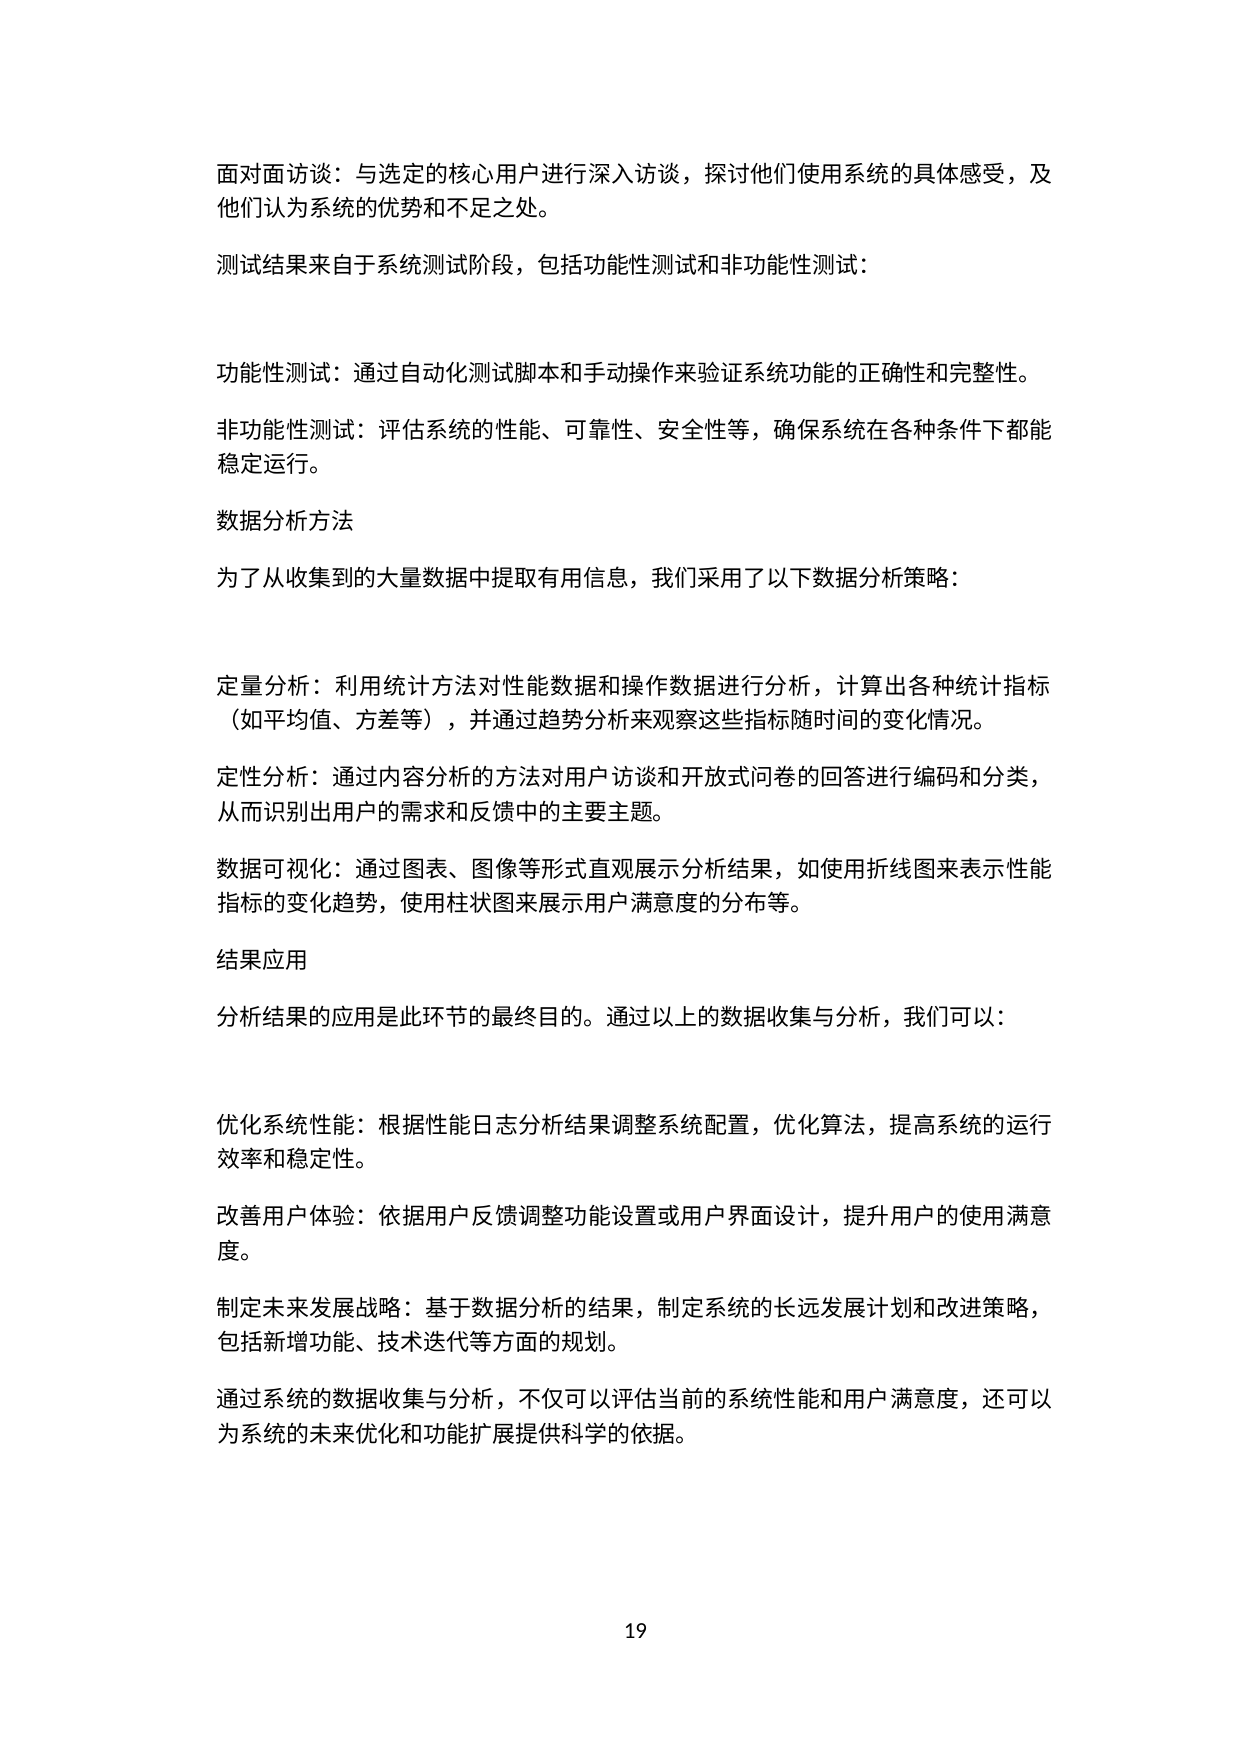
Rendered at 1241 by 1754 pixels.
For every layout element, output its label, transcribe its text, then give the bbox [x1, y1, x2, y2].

text 分析结果的应用是此环节的最终目的。通过以上的数据收集与分析，我们可以： [216, 999, 1052, 1032]
text 为了从收集到的大量数据中提取有用信息，我们采用了以下数据分析策略： [216, 560, 1052, 593]
text 优化系统性能：根据性能日志分析结果调整系统配置，优化算法，提高系统的运行效率和稳定性。 [216, 1107, 1052, 1174]
text 定性分析：通过内容分析的方法对用户访谈和开放式问卷的回答进行编码和分类，从而识别出用户的需求和反馈中的主要主题。 [216, 759, 1052, 827]
text 数据分析方法 [216, 503, 1052, 536]
text 测试结果来自于系统测试阶段，包括功能性测试和非功能性测试： [216, 247, 1052, 280]
text 通过系统的数据收集与分析，不仅可以评估当前的系统性能和用户满意度，还可以为系统的未来优化和功能扩展提供科学的依据。 [216, 1381, 1052, 1449]
text 制定未来发展战略：基于数据分析的结果，制定系统的长远发展计划和改进策略，包括新增功能、技术迭代等方面的规划。 [216, 1289, 1052, 1357]
text 定量分析：利用统计方法对性能数据和操作数据进行分析，计算出各种统计指标（如平均值、方差等），并通过趋势分析来观察这些指标随时间的变化情况。 [216, 668, 1052, 736]
text 结果应用 [216, 942, 1052, 975]
text 数据可视化：通过图表、图像等形式直观展示分析结果，如使用折线图来表示性能指标的变化趋势，使用柱状图来展示用户满意度的分布等。 [216, 851, 1052, 918]
text 功能性测试：通过自动化测试脚本和手动操作来验证系统功能的正确性和完整性。 [216, 355, 1052, 388]
text 面对面访谈：与选定的核心用户进行深入访谈，探讨他们使用系统的具体感受，及他们认为系统的优势和不足之处。 [216, 156, 1052, 223]
text 改善用户体验：依据用户反馈调整功能设置或用户界面设计，提升用户的使用满意度。 [216, 1198, 1052, 1266]
text 非功能性测试：评估系统的性能、可靠性、安全性等，确保系统在各种条件下都能稳定运行。 [216, 412, 1052, 479]
